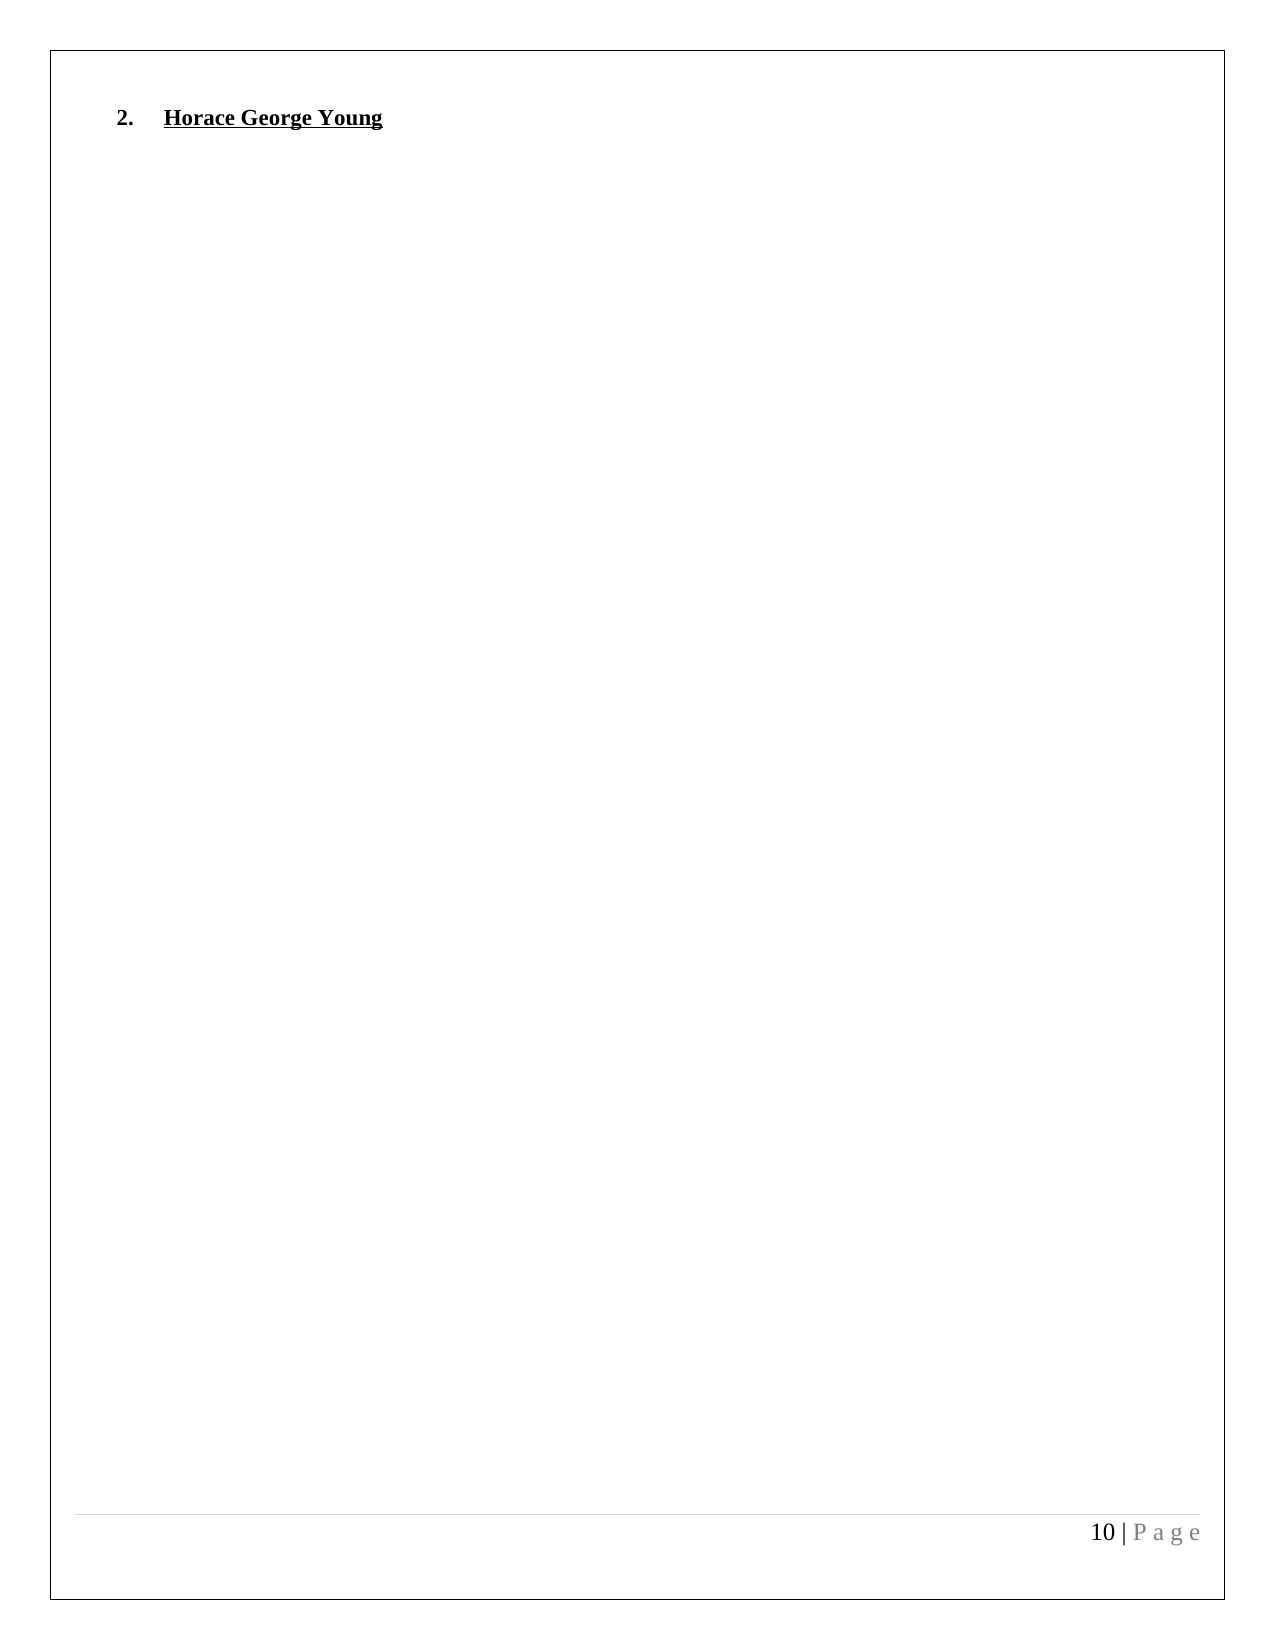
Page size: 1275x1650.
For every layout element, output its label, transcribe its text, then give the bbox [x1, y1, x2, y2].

subtitle Horace George Young [116, 104, 1200, 131]
